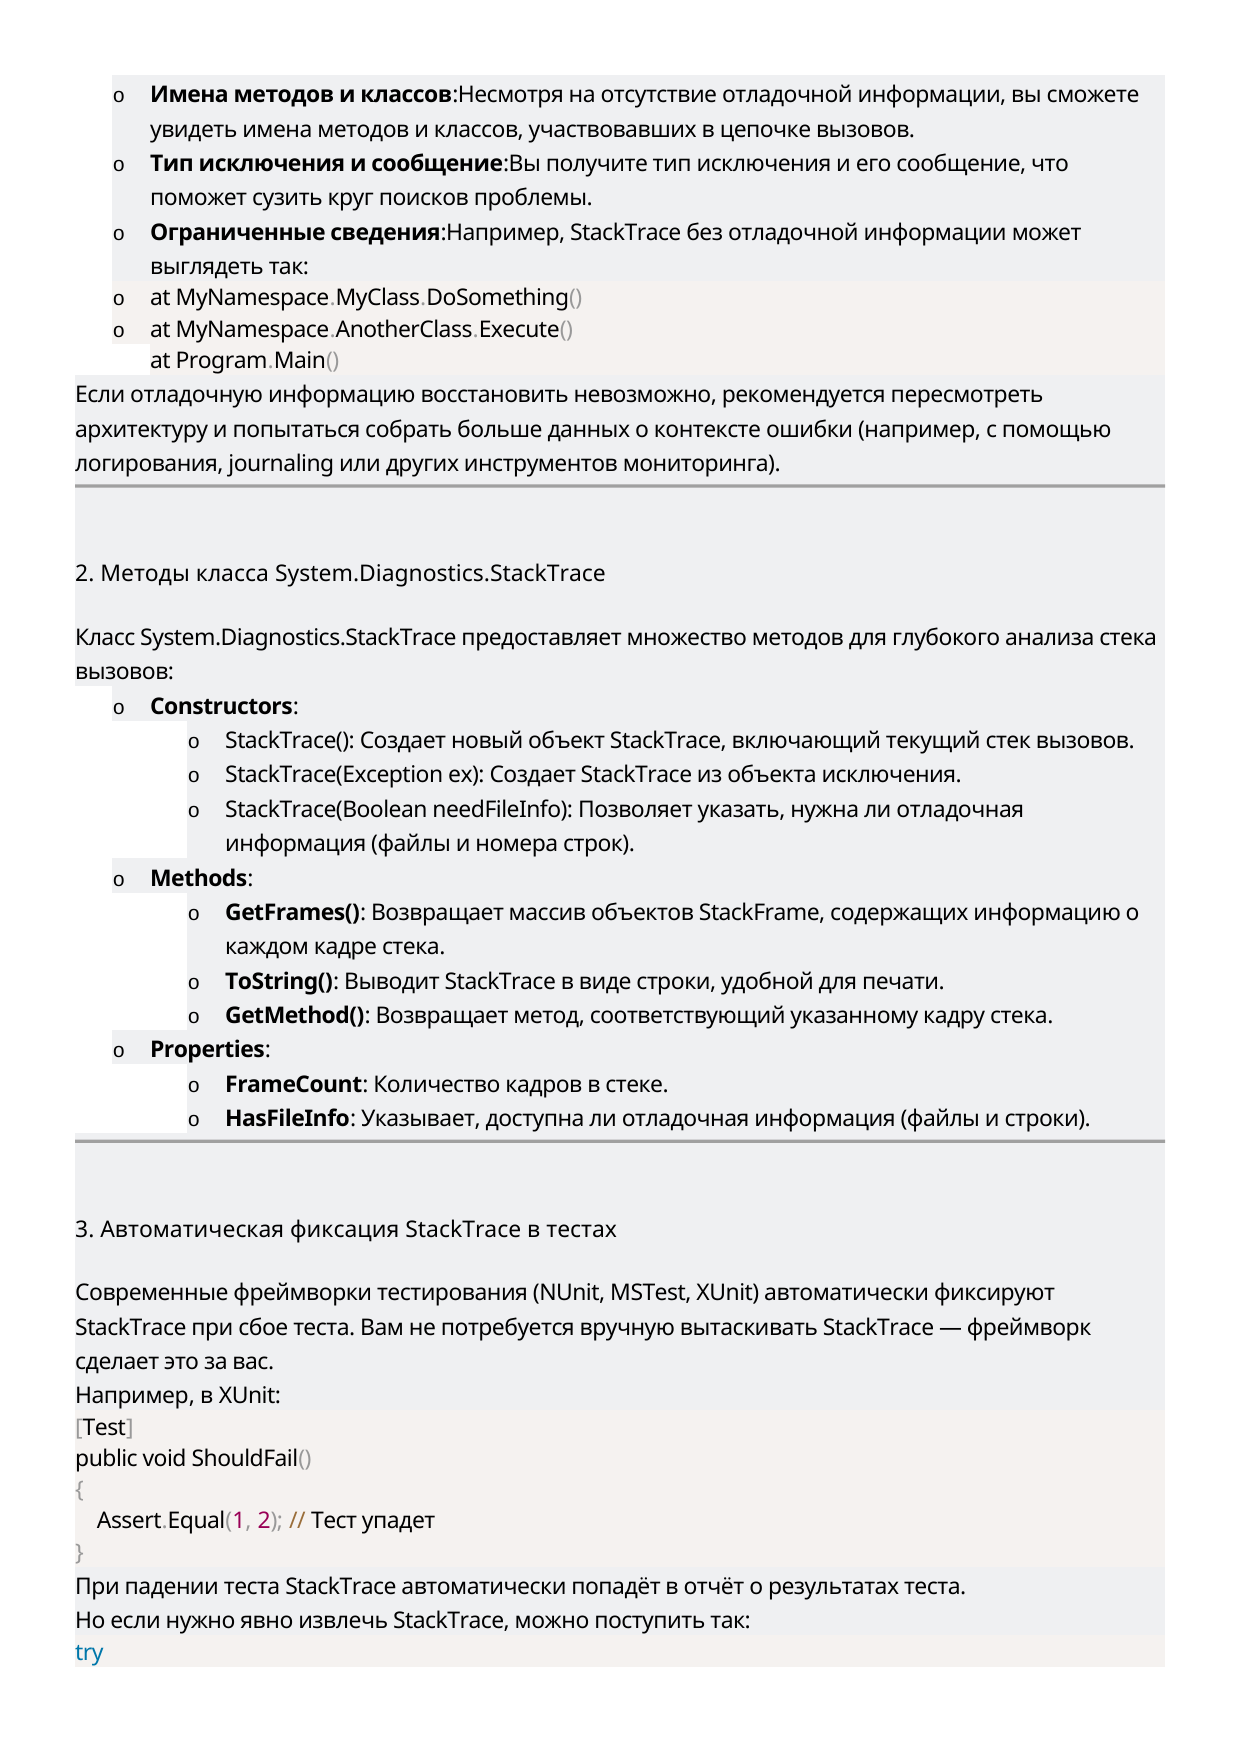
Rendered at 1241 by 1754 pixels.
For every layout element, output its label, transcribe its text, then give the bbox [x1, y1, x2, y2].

text [Test] [75, 1410, 1165, 1442]
text При падении теста StackTrace автоматически попадёт в отчёт о результатах теста. [75, 1567, 1165, 1601]
list Properties: [112, 1030, 1165, 1064]
list Methods: [112, 858, 1165, 893]
list GetFrames(): Возвращает массив объектов StackFrame, содержащих информацию о каждом кадре стека. [187, 893, 1165, 961]
list at MyNamespace.MyClass.DoSomething() [112, 281, 1165, 312]
text Современные фреймворки тестирования (NUnit, MSTest, XUnit) автоматически фиксируют StackTrace при сбое теста. Вам не потребуется вручную вытаскивать StackTrace — фреймворк сделает это за вас. [75, 1273, 1165, 1376]
list Ограниченные сведения:Например, StackTrace без отладочной информации может выглядеть так: [112, 212, 1165, 281]
text { [75, 1473, 1165, 1504]
list Тип исключения и сообщение:Вы получите тип исключения и его сообщение, что поможет сузить круг поисков проблемы. [112, 144, 1165, 212]
text try [75, 1635, 1165, 1667]
list ToString(): Выводит StackTrace в виде строки, удобной для печати. [187, 961, 1165, 996]
list HasFileInfo: Указывает, доступна ли отладочная информация (файлы и строки). [187, 1099, 1165, 1133]
text Assert.Equal(1, 2); // Тест упадет [75, 1504, 1165, 1535]
text Класс System.Diagnostics.StackTrace предоставляет множество методов для глубокого анализа стека вызовов: [75, 618, 1165, 686]
list at MyNamespace.AnotherClass.Execute() [112, 312, 1165, 344]
list Constructors: [112, 686, 1165, 721]
text Но если нужно явно извлечь StackTrace, можно поступить так: [75, 1601, 1165, 1635]
list FrameCount: Количество кадров в стеке. [187, 1064, 1165, 1099]
list GetMethod(): Возвращает метод, соответствующий указанному кадру стека. [187, 996, 1165, 1030]
list StackTrace(Boolean needFileInfo): Позволяет указать, нужна ли отладочная информация (файлы и номера строк). [187, 789, 1165, 858]
text at Program.Main() [150, 344, 1165, 375]
text Например, в XUnit: [75, 1376, 1165, 1410]
text 3. Автоматическая фиксация StackTrace в тестах [75, 1197, 1165, 1244]
list StackTrace(Exception ex): Создает StackTrace из объекта исключения. [187, 755, 1165, 789]
text public void ShouldFail() [75, 1442, 1165, 1473]
list StackTrace(): Создает новый объект StackTrace, включающий текущий стек вызовов. [187, 721, 1165, 755]
text } [75, 1535, 1165, 1567]
text 2. Методы класса System.Diagnostics.StackTrace [75, 542, 1165, 588]
text Если отладочную информацию восстановить невозможно, рекомендуется пересмотреть архитектуру и попытаться собрать больше данных о контексте ошибки (например, с помощью логирования, journaling или других инструментов мониторинга). [75, 375, 1165, 478]
list Имена методов и классов:Несмотря на отсутствие отладочной информации, вы сможете увидеть имена методов и классов, участвовавших в цепочке вызовов. [112, 75, 1165, 144]
